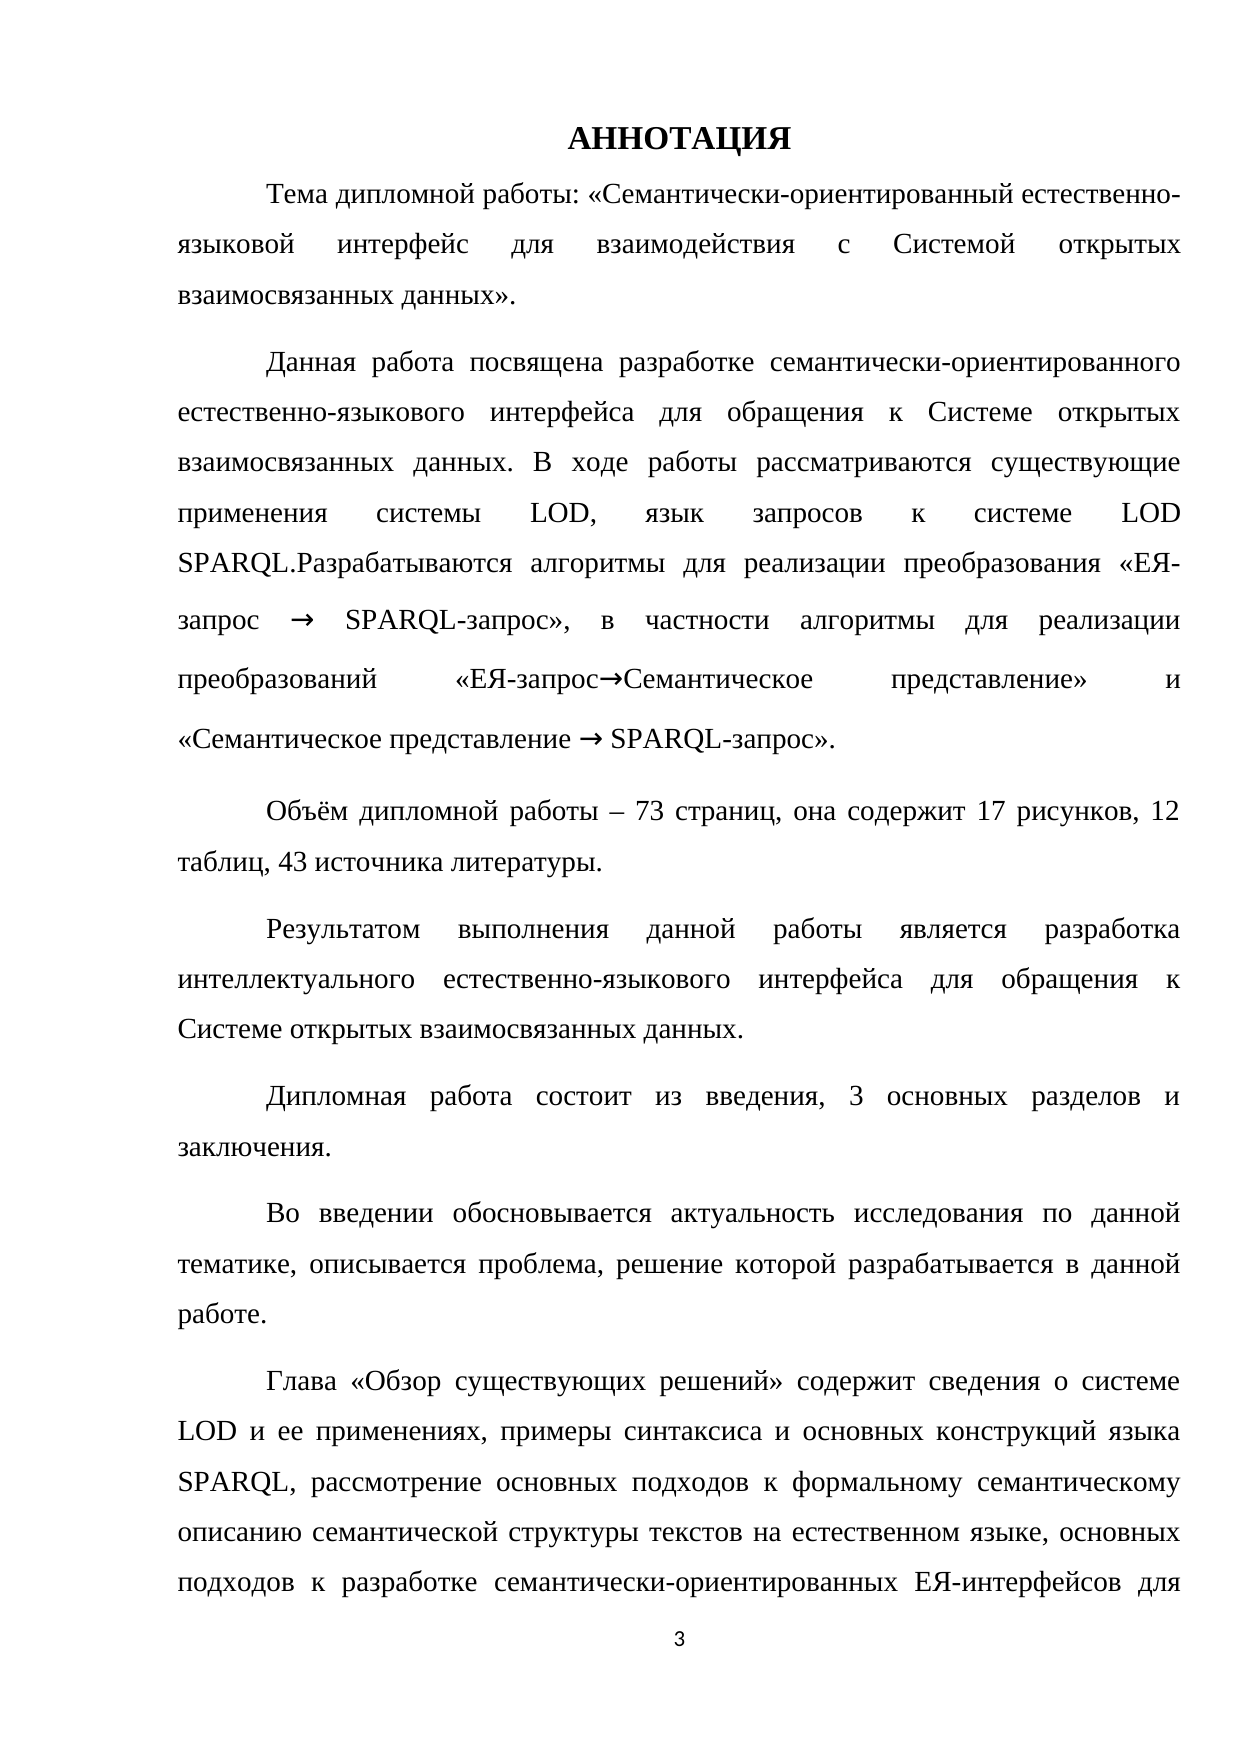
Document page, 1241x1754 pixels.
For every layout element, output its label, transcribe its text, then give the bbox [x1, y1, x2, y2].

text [177, 1363, 1181, 1598]
text Во введении обосновывается актуальность исследования по данной тематике, описывается проблема, решение которой разрабатывается в данной работе. [177, 1196, 1181, 1330]
text Дипломная работа состоит из введения, 3 основных разделов и заключения. [177, 1078, 1181, 1162]
text АННОТАЦИЯ [177, 118, 1181, 156]
text Объём дипломной работы – 73 страниц, она содержит 17 рисунков, 12 таблиц, 43 источника литературы. [177, 793, 1181, 877]
text Результатом выполнения данной работы является разработка интеллектуального естественно-языкового интерфейса для обращения к Системе открытых взаимосвязанных данных. [177, 911, 1181, 1045]
text Данная работа посвящена разработке семантически-ориентированного естественно-языкового интерфейса для обращения к Системе открытых взаимосвязанных данных. В ходе работы рассматриваются существующие применения системы LOD, язык запросов к системе LOD SPARQL.Разрабатываются алгоритмы для реализации преобразования «ЕЯ-запрос SPARQL-запрос», в частности алгоритмы для реализации преобразований «ЕЯ-запросСемантическое представление» и «Семантическое представление SPARQL-запрос». [177, 344, 1181, 757]
text Тема дипломной работы: «Семантически-ориентированный естественно-языковой интерфейс для взаимодействия с Системой открытых взаимосвязанных данных». [177, 176, 1181, 310]
